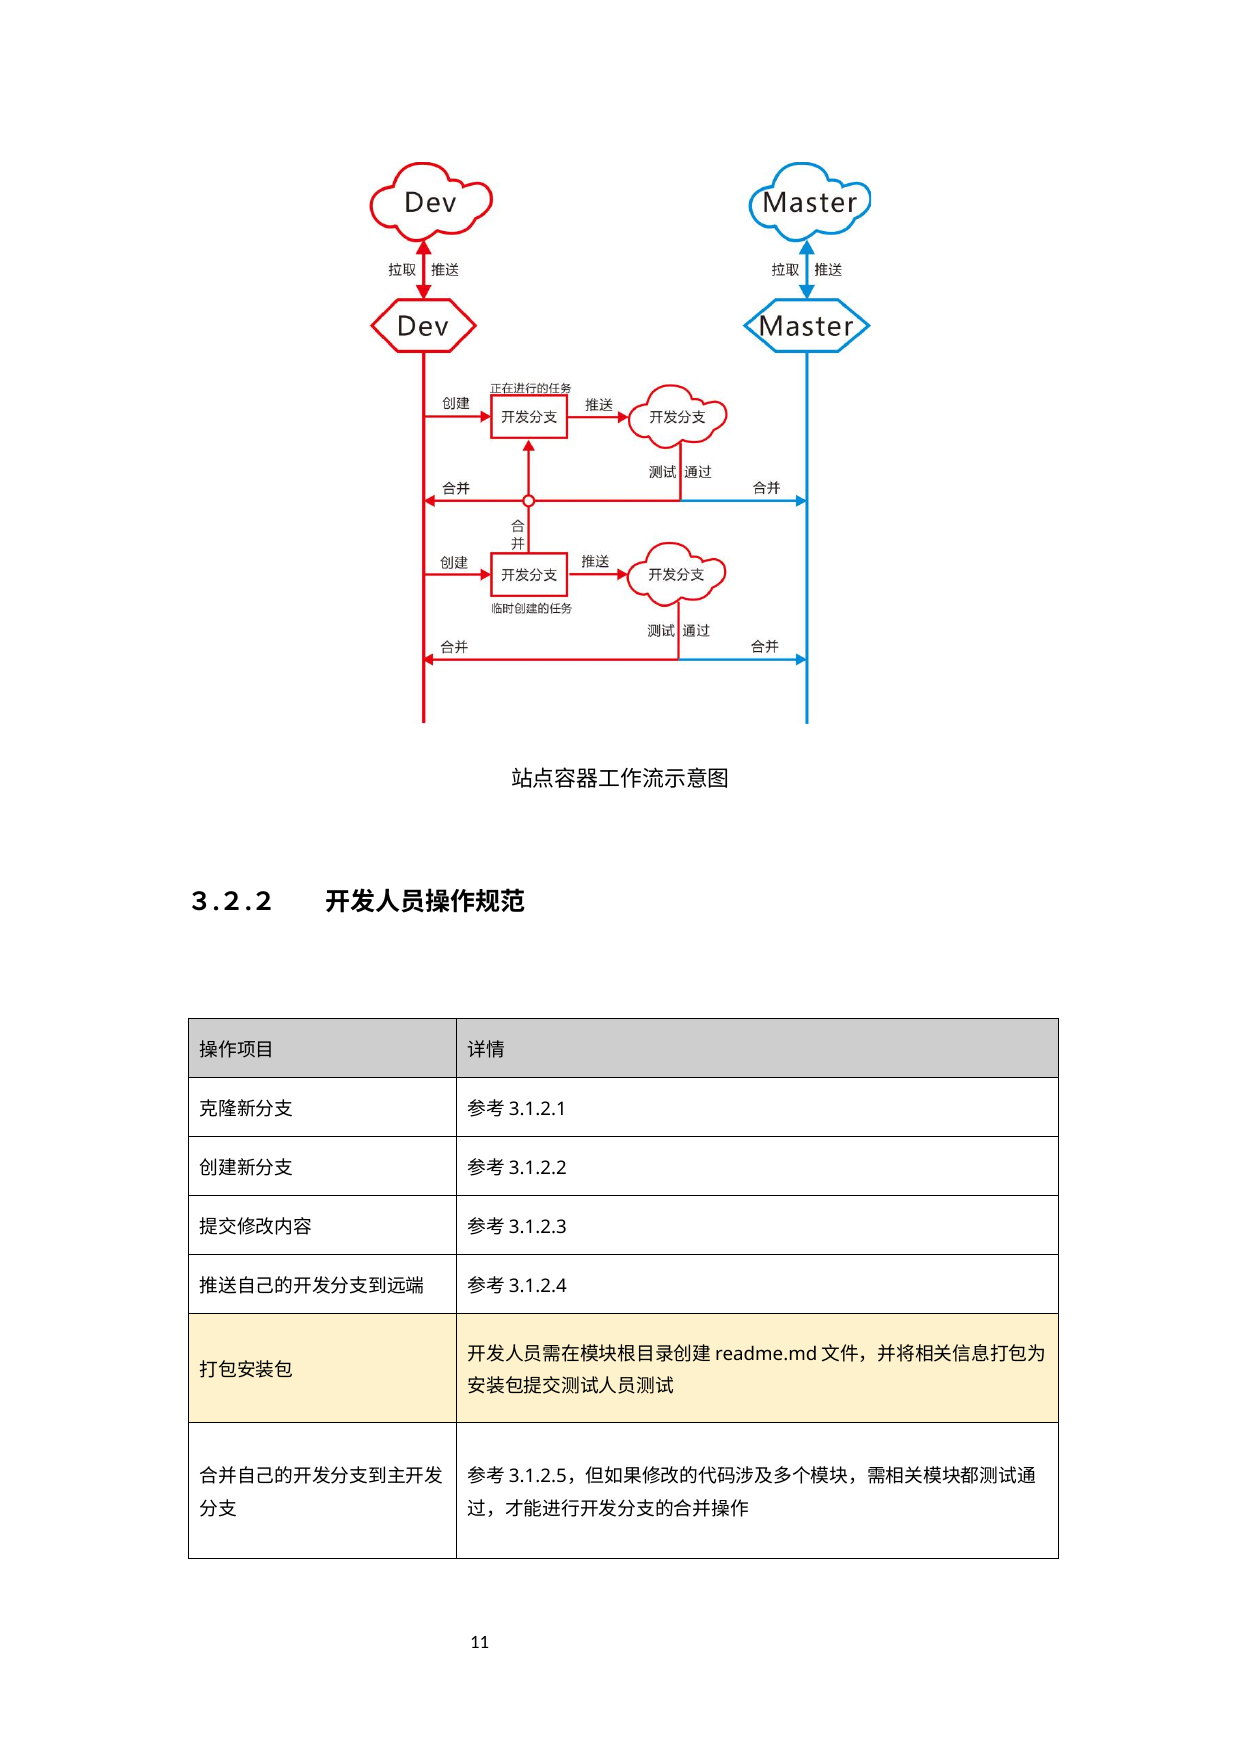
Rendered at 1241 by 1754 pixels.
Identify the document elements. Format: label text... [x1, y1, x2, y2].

table_cell 创建新分支 [189, 1137, 456, 1195]
table_header 详情 [457, 1019, 1058, 1077]
subtitle 开发人员操作规范 [187, 867, 1053, 932]
table_cell 合并自己的开发分支到主开发分支 [189, 1423, 456, 1558]
table_cell 打包安装包 [189, 1314, 456, 1422]
table_cell 参考3.1.2.1 [457, 1078, 1058, 1136]
table_cell 提交修改内容 [189, 1196, 456, 1254]
table_cell 参考3.1.2.5，但如果修改的代码涉及多个模块，需相关模块都测试通过，才能进行开发分支的合并操作 [457, 1423, 1058, 1558]
table_cell 参考3.1.2.2 [457, 1137, 1058, 1195]
table_cell 开发人员需在模块根目录创建readme.md文件，并将相关信息打包为安装包提交测试人员测试 [457, 1314, 1058, 1422]
table_header 操作项目 [189, 1019, 456, 1077]
picture [369, 162, 872, 724]
table_cell 参考3.1.2.3 [457, 1196, 1058, 1254]
text 站点容器工作流示意图 [187, 760, 1053, 793]
table_cell 推送自己的开发分支到远端 [189, 1255, 456, 1313]
table_cell 参考3.1.2.4 [457, 1255, 1058, 1313]
table_cell 克隆新分支 [189, 1078, 456, 1136]
